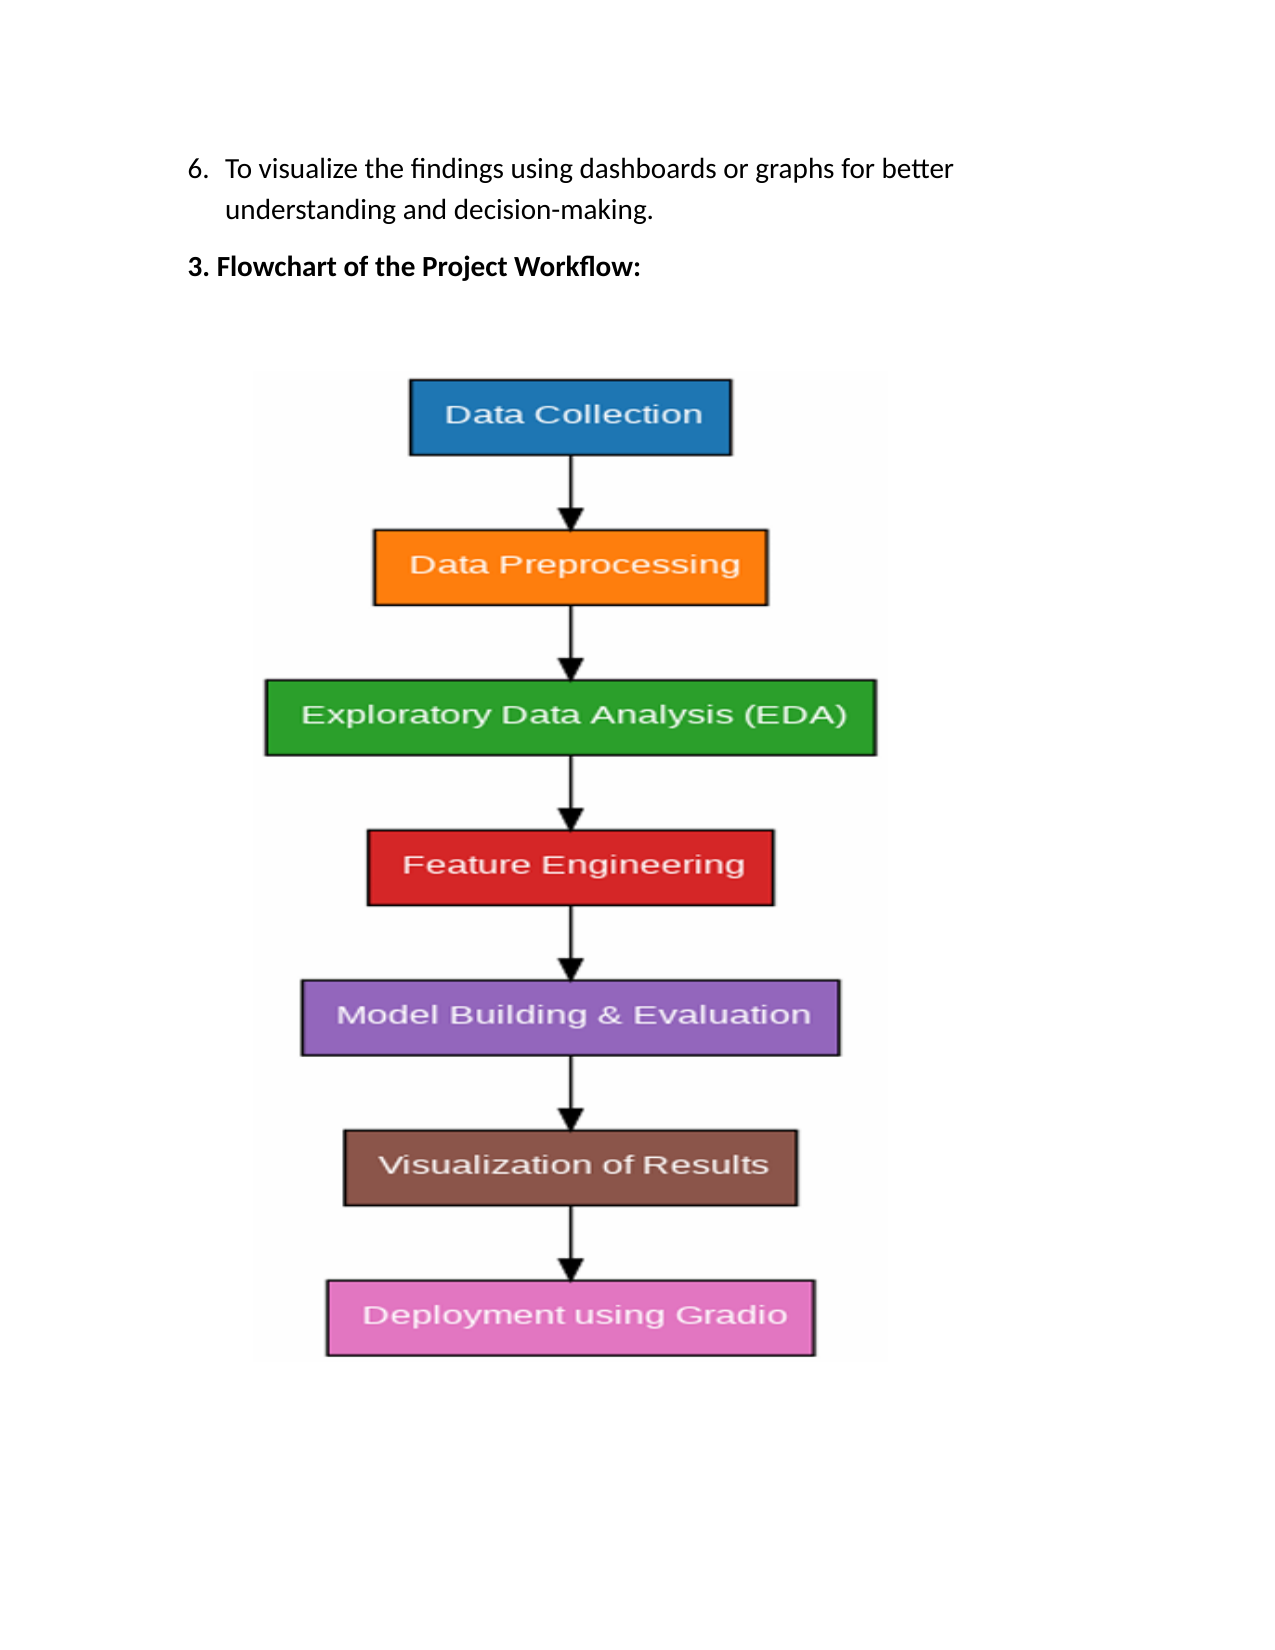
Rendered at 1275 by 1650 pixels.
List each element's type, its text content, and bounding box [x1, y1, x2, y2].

picture [187, 363, 919, 1362]
list To visualize the findings using dashboards or graphs for better understanding and decision-making. [187, 150, 1125, 227]
text 3. Flowchart of the Project Workflow: [187, 248, 1125, 284]
